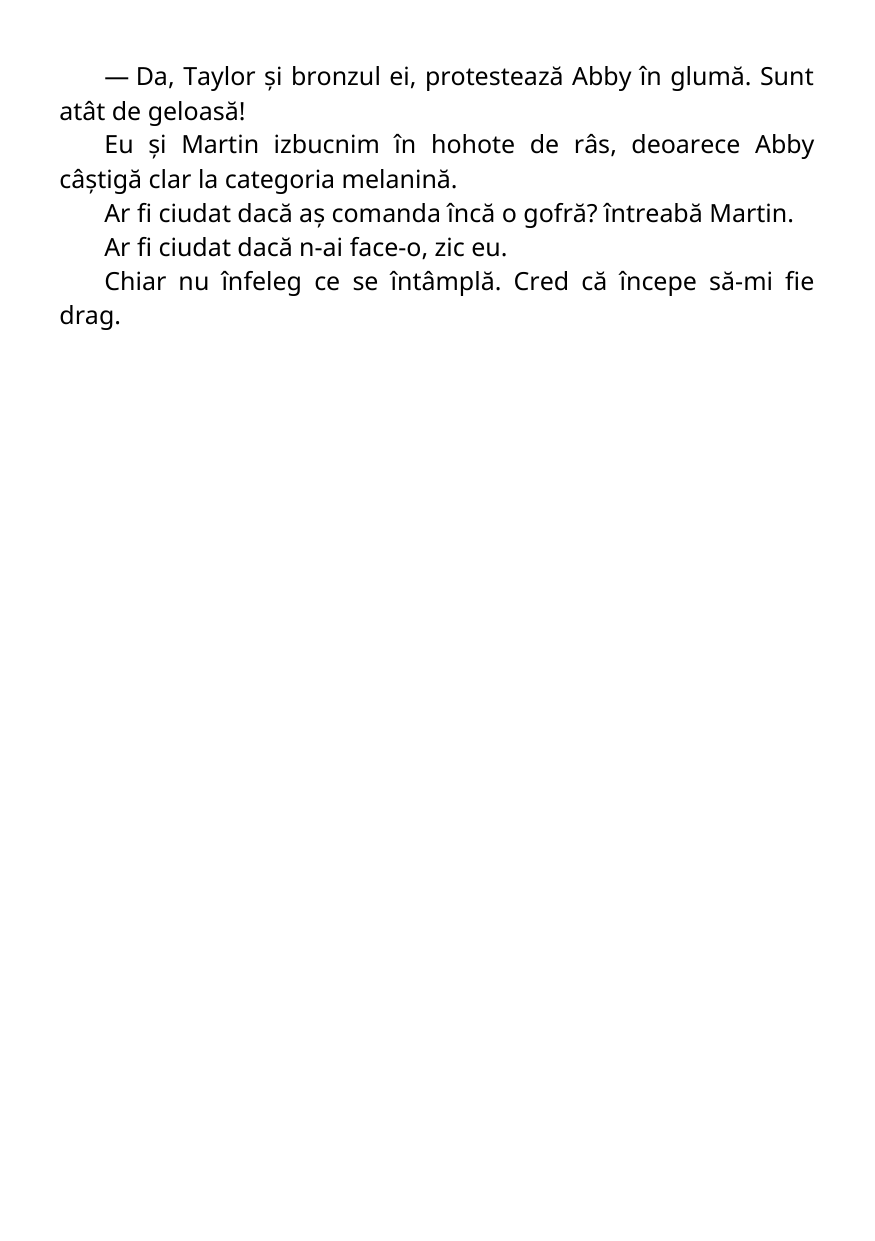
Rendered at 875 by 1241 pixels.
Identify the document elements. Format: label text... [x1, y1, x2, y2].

text Ar fi ciudat dacă aş comanda încă o gofră? întreabă Martin. [59, 195, 815, 229]
text Chiar nu înfeleg ce se întâmplă. Cred că începe să-mi fie drag. [59, 263, 815, 332]
text Eu şi Martin izbucnim în hohote de râs, deoarece Abby câştigă clar la categoria melanină. [59, 127, 815, 195]
text Ar fi ciudat dacă n-ai face-o, zic eu. [59, 229, 815, 263]
text — Da, Taylor şi bronzul ei, protestează Abby în glumă. Sunt atât de geloasă! [59, 59, 815, 127]
